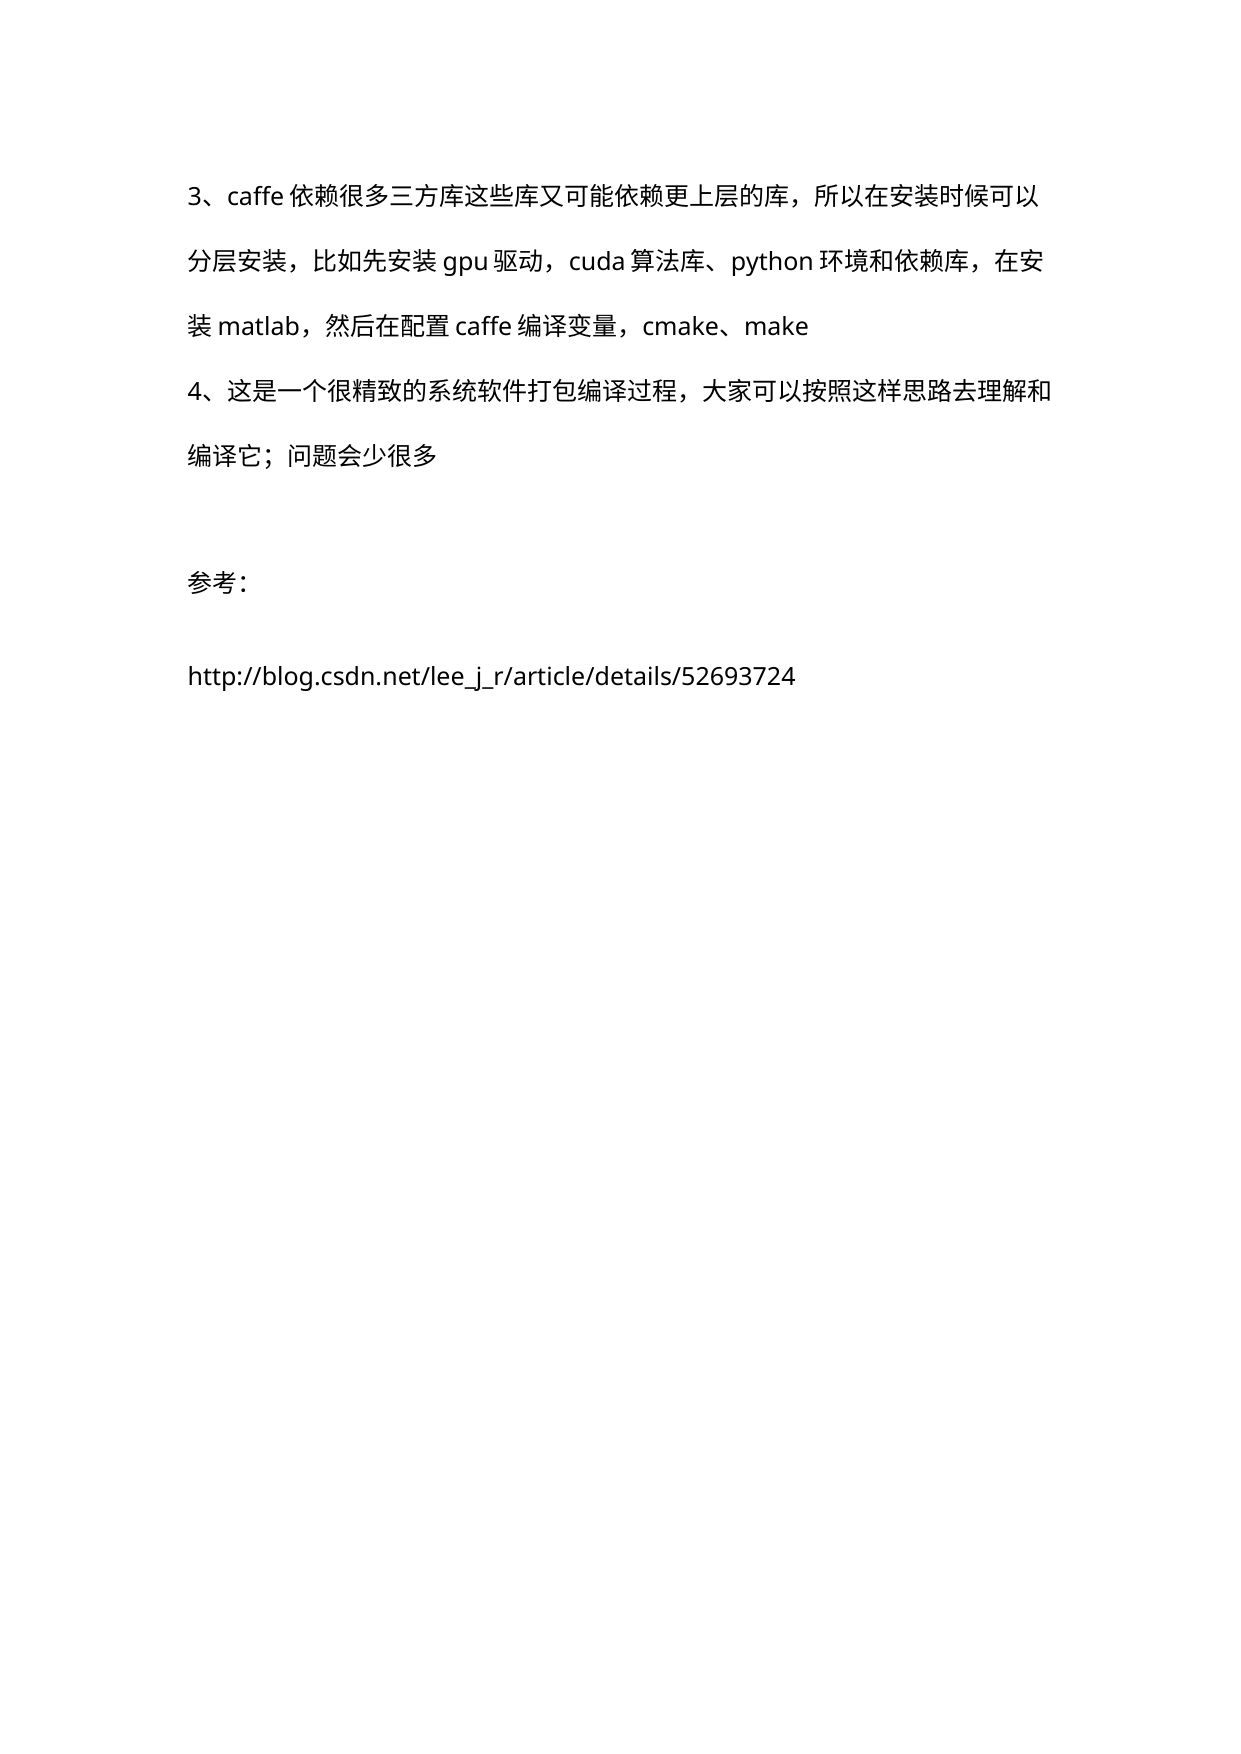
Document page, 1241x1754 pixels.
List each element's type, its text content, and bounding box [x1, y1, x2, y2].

text 3、caffe依赖很多三方库这些库又可能依赖更上层的库，所以在安装时候可以分层安装，比如先安装gpu驱动，cuda算法库、python环境和依赖库，在安装matlab，然后在配置caffe编译变量，cmake、make [187, 162, 1053, 357]
text 4、这是一个很精致的系统软件打包编译过程，大家可以按照这样思路去理解和编译它；问题会少很多 [187, 357, 1053, 487]
text http://blog.csdn.net/lee_j_r/article/details/52693724 [187, 643, 1053, 708]
text 参考： [187, 549, 1053, 614]
